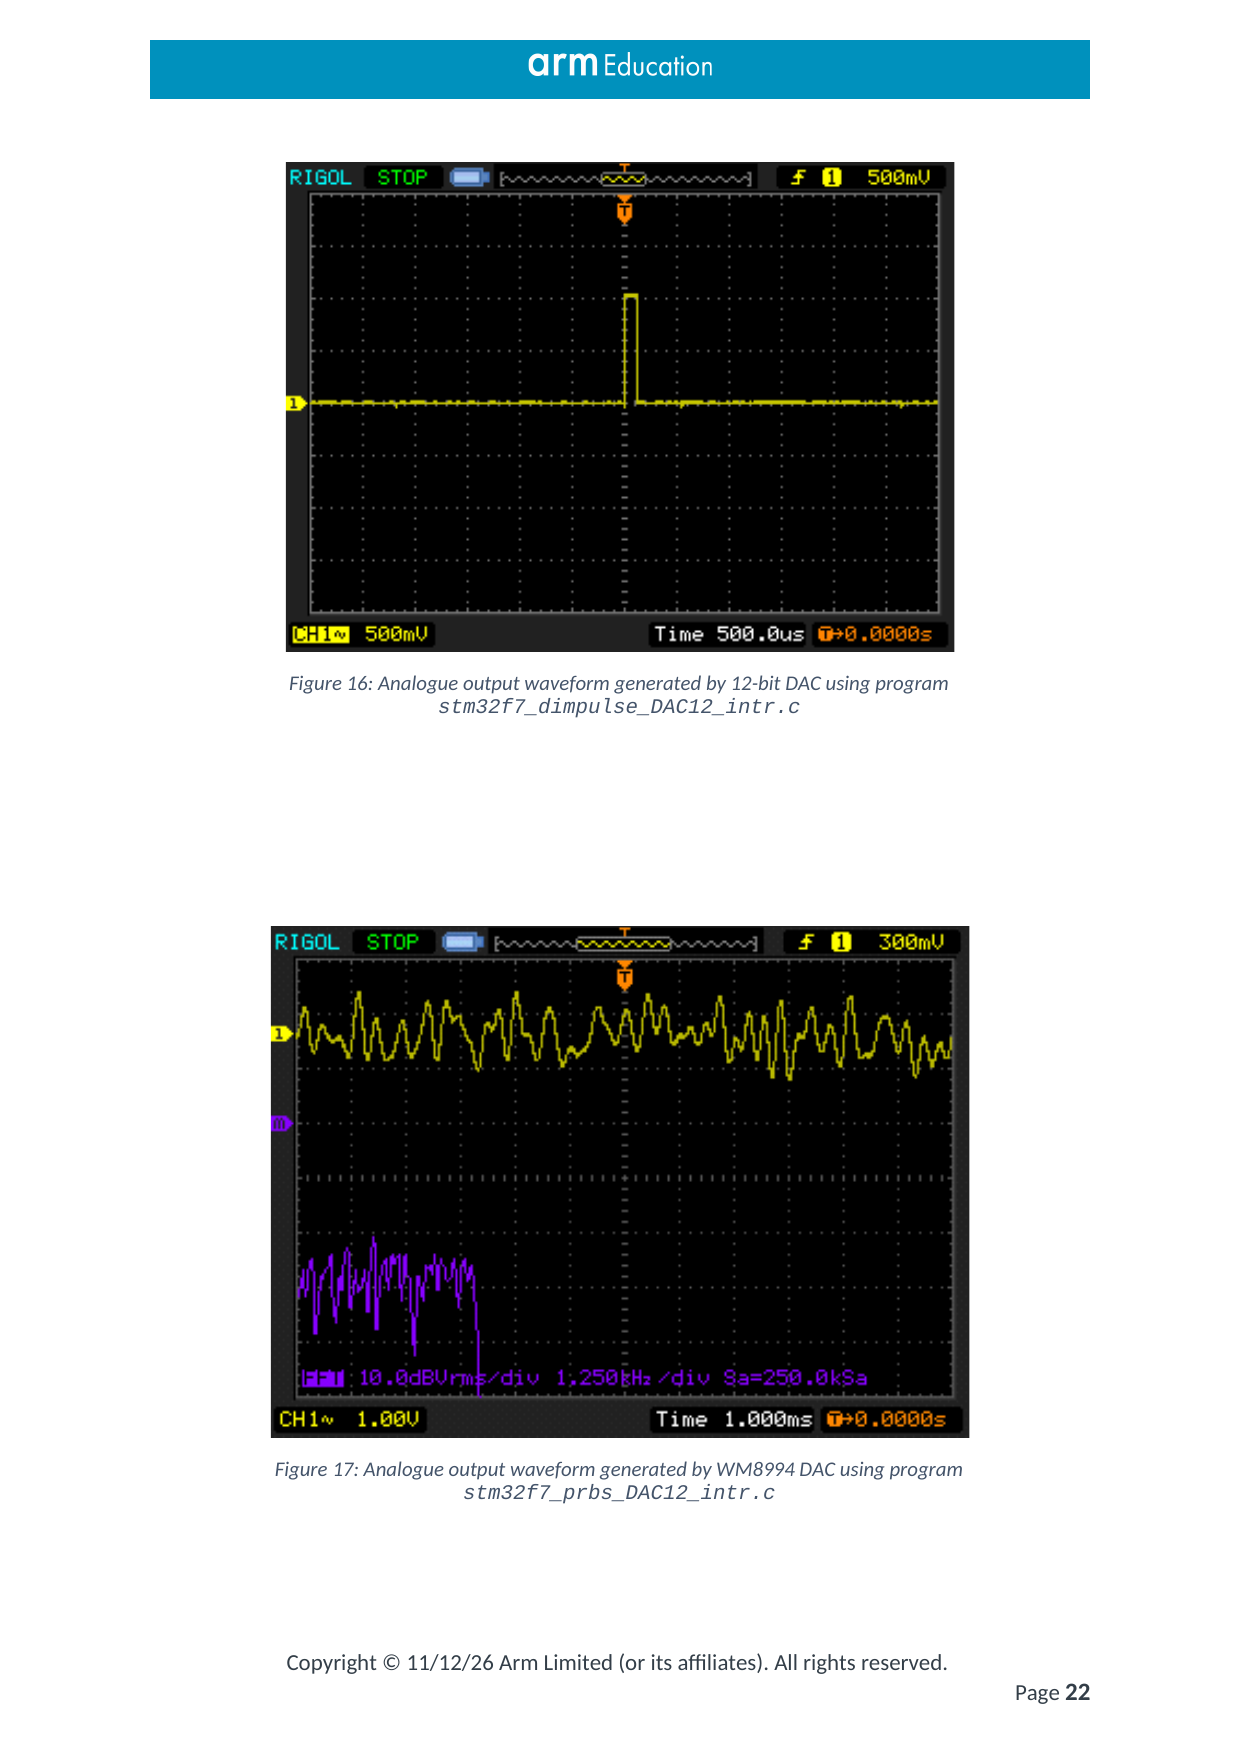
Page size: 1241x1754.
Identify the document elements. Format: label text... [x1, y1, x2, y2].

picture [529, 54, 548, 75]
picture [285, 162, 955, 652]
text Figure 16: Analogue output waveform generated by 12-bit DAC using program stm32f7_dimpulse_DAC12_intr.c [150, 670, 1090, 719]
picture [270, 926, 970, 1438]
text Figure 17: Analogue output waveform generated by WM8994 DAC using program stm32f7_prbs_DAC12_intr.c [150, 1456, 1090, 1505]
picture [675, 58, 679, 75]
picture [570, 54, 597, 75]
picture [554, 54, 566, 75]
picture [606, 55, 615, 75]
